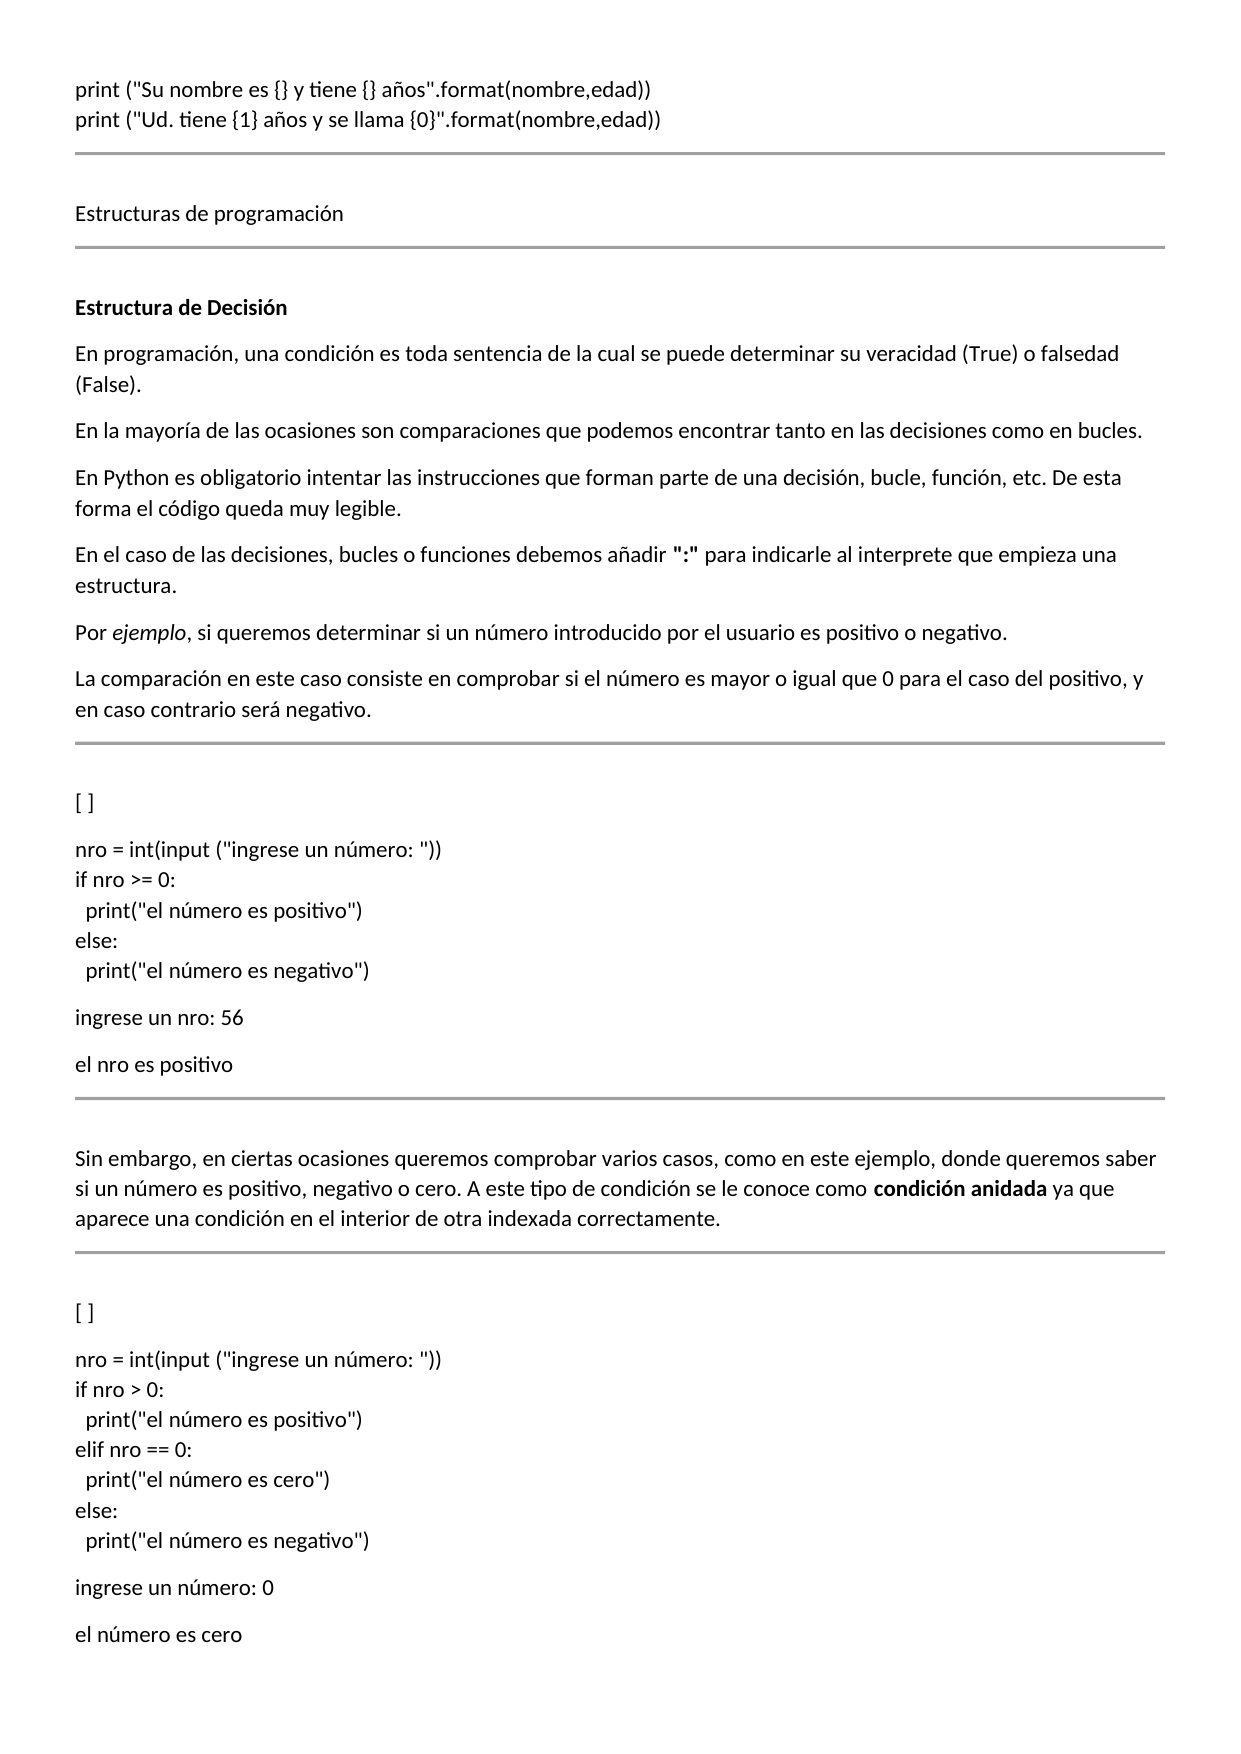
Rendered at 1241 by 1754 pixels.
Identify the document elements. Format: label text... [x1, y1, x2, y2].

text La comparación en este caso consiste en comprobar si el número es mayor o igual que 0 para el caso del positivo, y en caso contrario será negativo. [75, 664, 1165, 723]
text En la mayoría de las ocasiones son comparaciones que podemos encontrar tanto en las decisiones como en bucles. [75, 417, 1165, 445]
text En el caso de las decisiones, bucles o funciones debemos añadir ":" para indicarle al interprete que empieza una estructura. [75, 541, 1165, 599]
text [ ] [75, 788, 1165, 817]
text el nro es positivo [75, 1050, 1165, 1078]
text ingrese un nro: 56 [75, 1003, 1165, 1031]
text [75, 75, 1165, 133]
text Estructura de Decisión [75, 293, 1165, 321]
text nro = int(input ("ingrese un número: ")) if nro > 0: print("el número es positivo") elif nro == 0: print("el número es cero") else: print("el número es negativo") [75, 1345, 1165, 1554]
text Estructuras de programación [75, 199, 1165, 227]
text nro = int(input ("ingrese un número: ")) if nro >= 0: print("el número es positivo") else: print("el número es negativo") [75, 835, 1165, 984]
text el número es cero [75, 1620, 1165, 1648]
text Por ejemplo, si queremos determinar si un número introducido por el usuario es positivo o negativo. [75, 618, 1165, 646]
text Sin embargo, en ciertas ocasiones queremos comprobar varios casos, como en este ejemplo, donde queremos saber si un número es positivo, negativo o cero. A este tipo de condición se le conoce como condición anidada ya que aparece una condición en el interior de otra indexada correctamente. [75, 1144, 1165, 1232]
text ingrese un número: 0 [75, 1573, 1165, 1601]
text En Python es obligatorio intentar las instrucciones que forman parte de una decisión, bucle, función, etc. De esta forma el código queda muy legible. [75, 463, 1165, 522]
text En programación, una condición es toda sentencia de la cual se puede determinar su veracidad (True) o falsedad (False). [75, 339, 1165, 398]
text [ ] [75, 1298, 1165, 1326]
